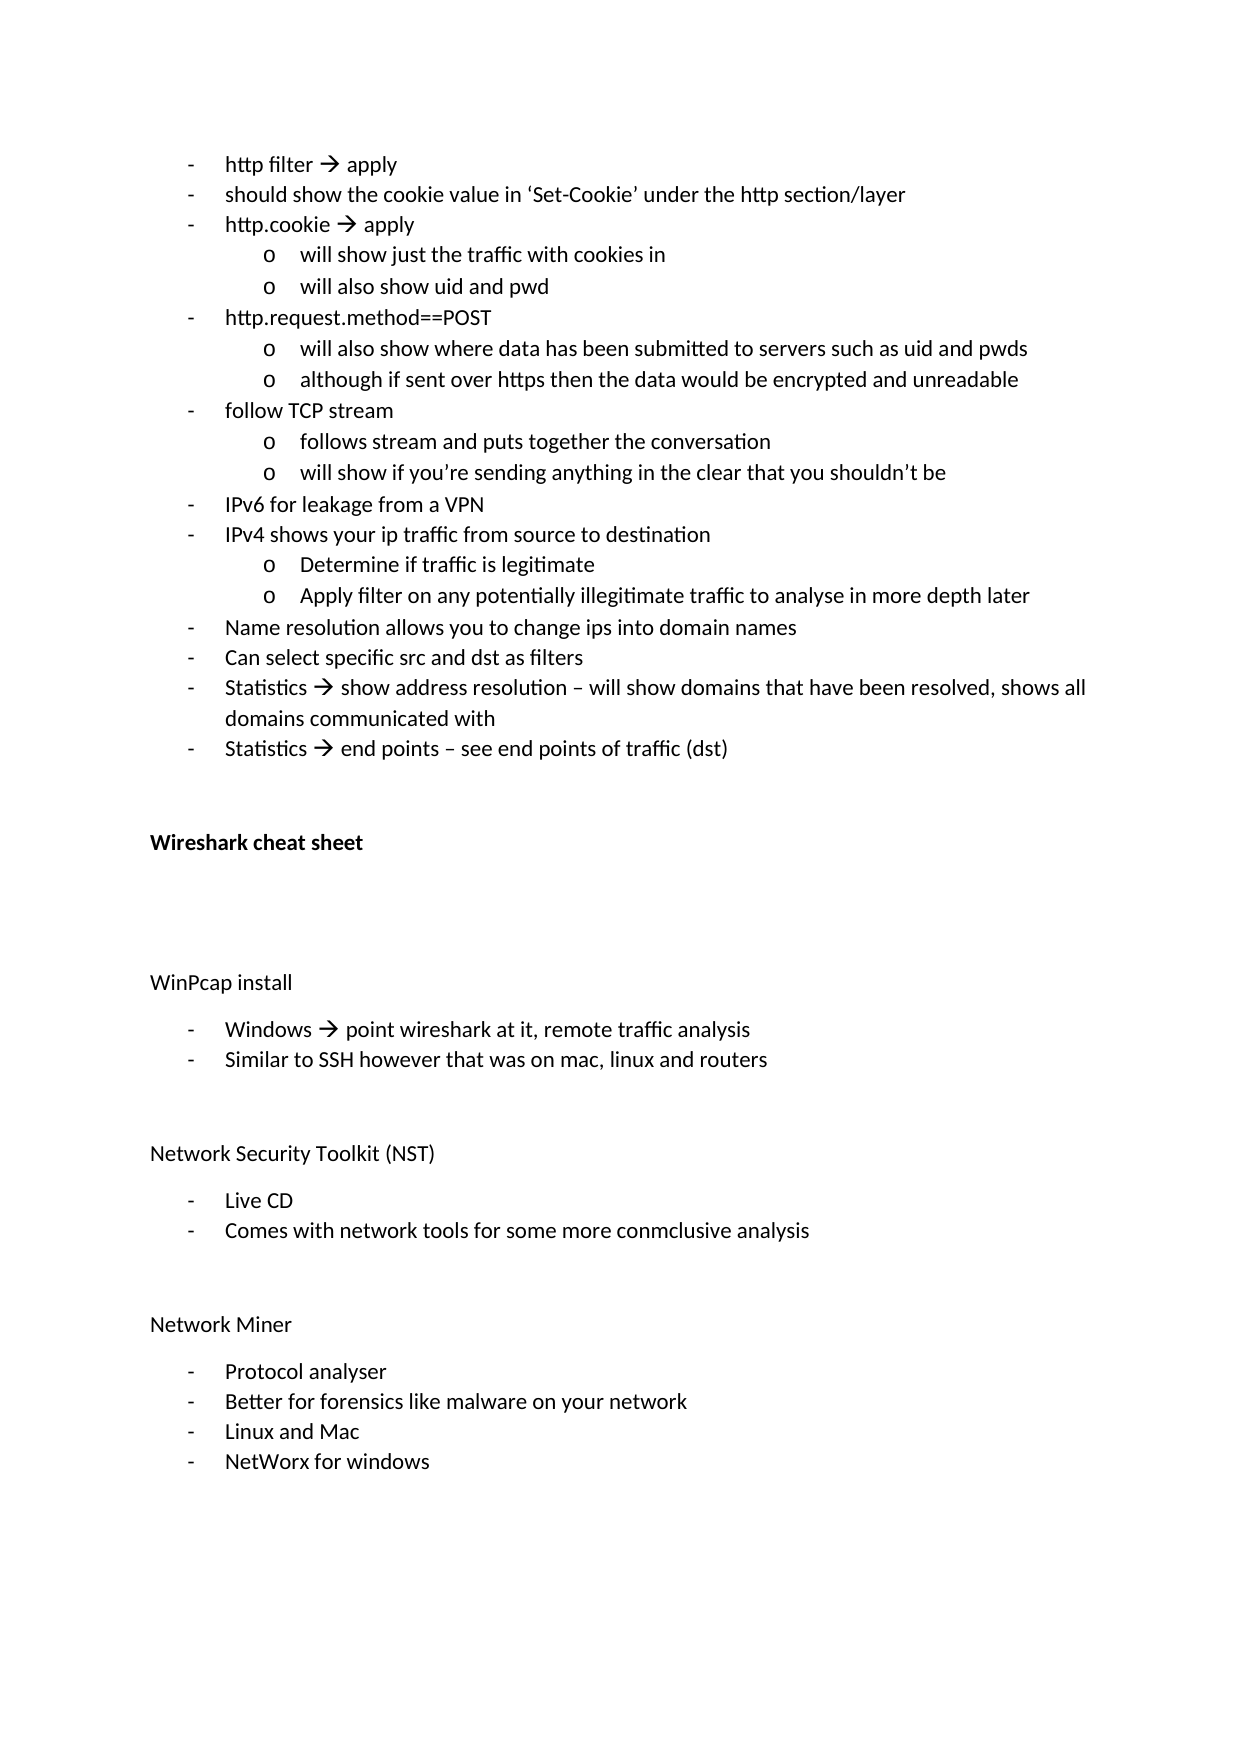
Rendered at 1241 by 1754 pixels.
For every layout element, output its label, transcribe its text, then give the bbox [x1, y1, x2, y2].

list Protocol analyser [187, 1357, 1090, 1385]
list Name resolution allows you to change ips into domain names [187, 613, 1090, 641]
list Better for forensics like malware on your network [187, 1387, 1090, 1415]
list will show just the traffic with cookies in [262, 241, 1090, 270]
list Live CD [187, 1186, 1090, 1214]
list although if sent over https then the data would be encrypted and unreadable [262, 365, 1090, 394]
text Network Security Toolkit (NST) [150, 1139, 1090, 1167]
text Wireshark cheat sheet [150, 828, 1090, 856]
list should show the cookie value in ‘Set-Cookie’ under the http section/layer [187, 180, 1090, 208]
list will show if you’re sending anything in the clear that you shouldn’t be [262, 458, 1090, 487]
list Apply filter on any potentially illegitimate traffic to analyse in more depth later [262, 582, 1090, 611]
list http.request.method==POST [187, 303, 1090, 332]
list NetWorx for windows [187, 1447, 1090, 1476]
list http filter apply [187, 150, 1090, 178]
text Network Miner [150, 1310, 1090, 1338]
list Windows point wireshark at it, remote traffic analysis [187, 1015, 1090, 1043]
list will also show uid and pwd [262, 272, 1090, 301]
list Statistics show address resolution – will show domains that have been resolved, shows all domains communicated with [187, 673, 1090, 732]
list Comes with network tools for some more conmclusive analysis [187, 1216, 1090, 1244]
text WinPcap install [150, 968, 1090, 996]
list Similar to SSH however that was on mac, linux and routers [187, 1045, 1090, 1073]
list IPv6 for leakage from a VPN [187, 490, 1090, 518]
list Determine if traffic is legitimate [262, 550, 1090, 579]
list Can select specific src and dst as filters [187, 643, 1090, 671]
list follow TCP stream [187, 397, 1090, 425]
list Statistics end points – see end points of traffic (dst) [187, 734, 1090, 762]
list http.cookie apply [187, 210, 1090, 238]
list Linux and Mac [187, 1417, 1090, 1445]
list will also show where data has been submitted to servers such as uid and pwds [262, 334, 1090, 363]
list follows stream and puts together the conversation [262, 427, 1090, 456]
list IPv4 shows your ip traffic from source to destination [187, 520, 1090, 548]
